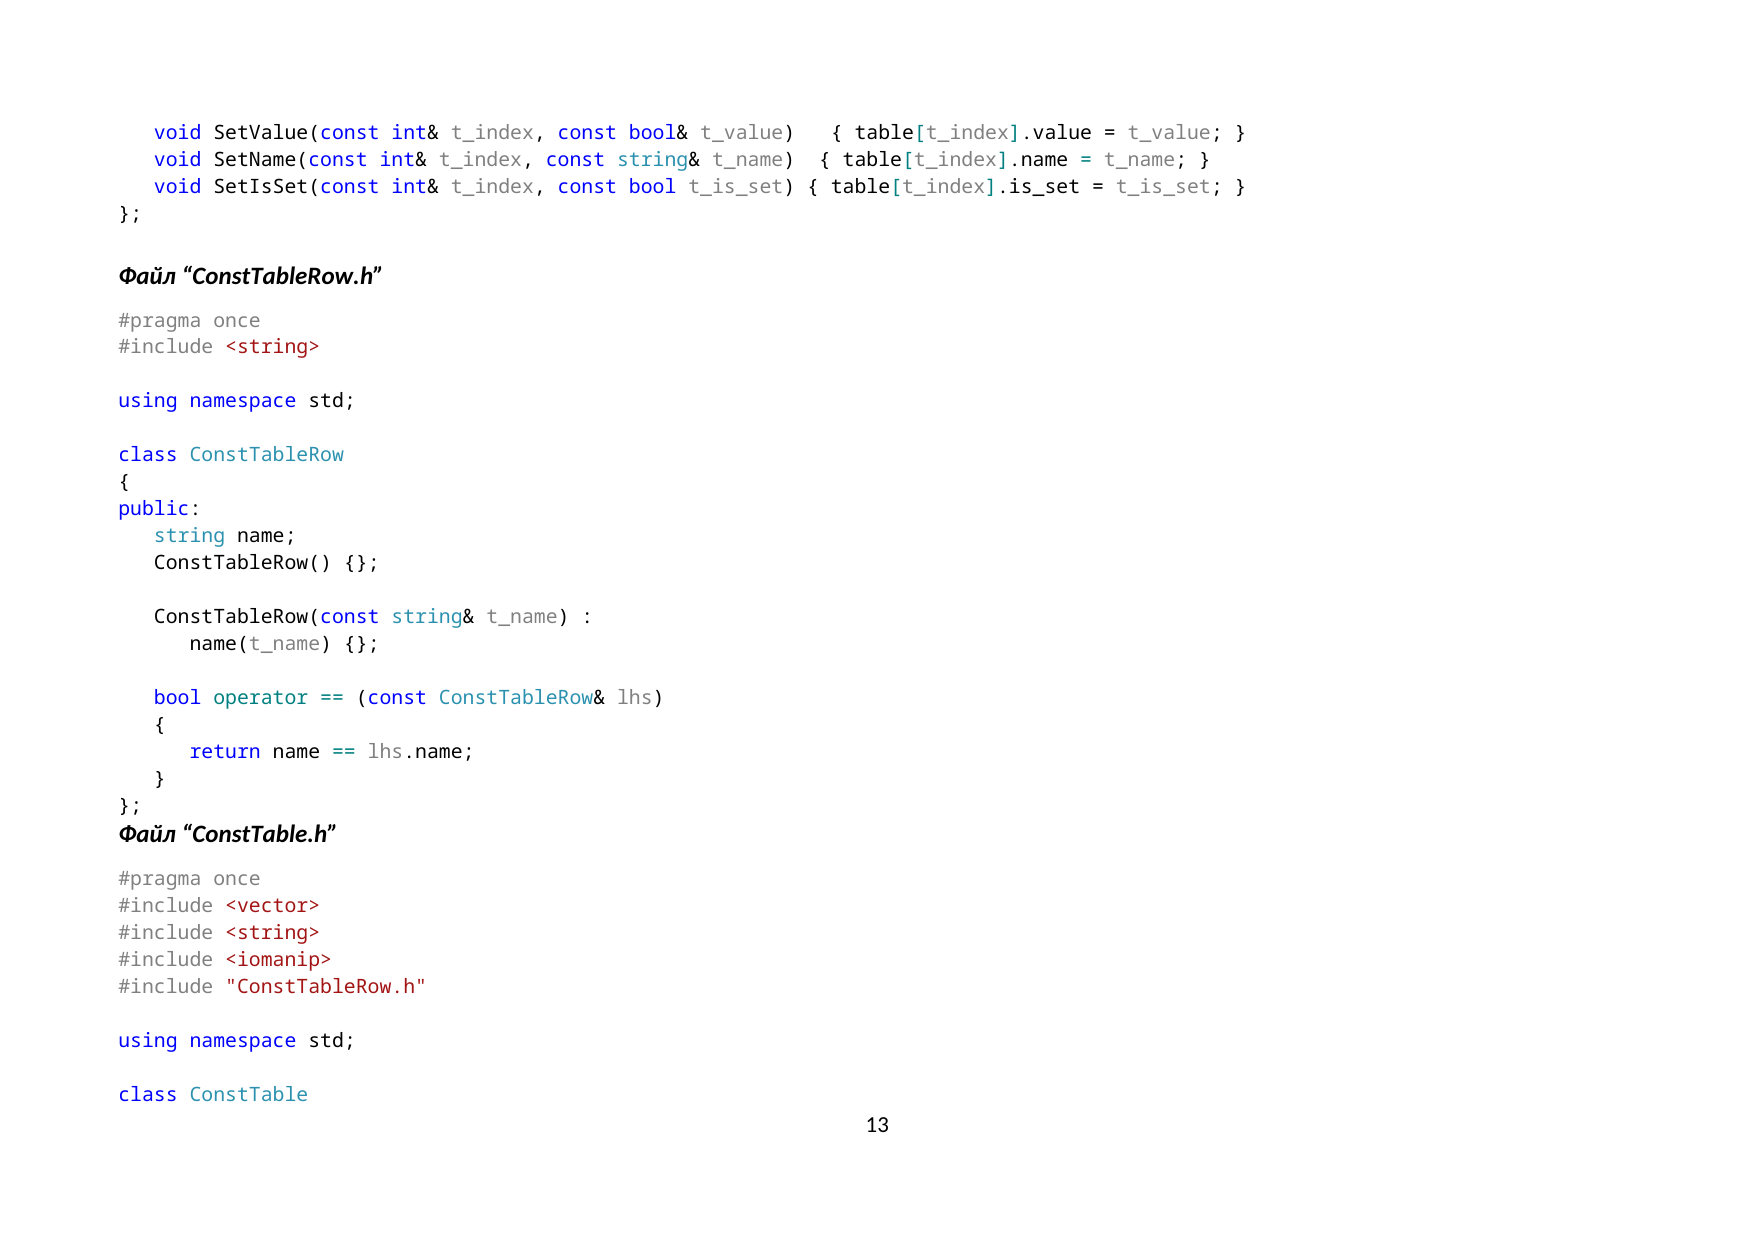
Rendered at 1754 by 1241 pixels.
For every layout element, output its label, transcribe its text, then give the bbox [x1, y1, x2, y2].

text Файл “ConstTable.h” [118, 818, 1636, 849]
text #pragma once [118, 306, 1636, 333]
text #include <string> [118, 918, 1636, 945]
text using namespace std; [118, 387, 1636, 414]
text string name; [118, 522, 1636, 549]
text return name == lhs.name; [118, 737, 1636, 764]
text #pragma once [118, 864, 1636, 891]
text bool operator == (const ConstTableRow& lhs) [118, 683, 1636, 711]
text void SetName(const int& t_index, const string& t_name) { table[t_index].name = t_name; } [118, 145, 1636, 172]
text ConstTableRow() {}; [118, 549, 1636, 576]
text #include <iomanip> [118, 945, 1636, 972]
text class ConstTableRow [118, 441, 1636, 468]
text void SetIsSet(const int& t_index, const bool t_is_set) { table[t_index].is_set = t_is_set; } [118, 172, 1636, 199]
text #include "ConstTableRow.h" [118, 972, 1636, 999]
text void SetValue(const int& t_index, const bool& t_value) { table[t_index].value = t_value; } [118, 118, 1636, 145]
text ConstTableRow(const string& t_name) : [118, 603, 1636, 629]
text Файл “ConstTableRow.h” [118, 260, 1636, 291]
text }; [118, 791, 1636, 818]
text } [118, 764, 1636, 791]
text { [118, 711, 1636, 737]
text public: [118, 495, 1636, 522]
text class ConstTable [118, 1080, 1636, 1107]
text #include <string> [118, 333, 1636, 360]
text }; [118, 199, 1636, 226]
text { [118, 468, 1636, 495]
text #include <vector> [118, 891, 1636, 918]
text using namespace std; [118, 1026, 1636, 1053]
text name(t_name) {}; [118, 629, 1636, 657]
